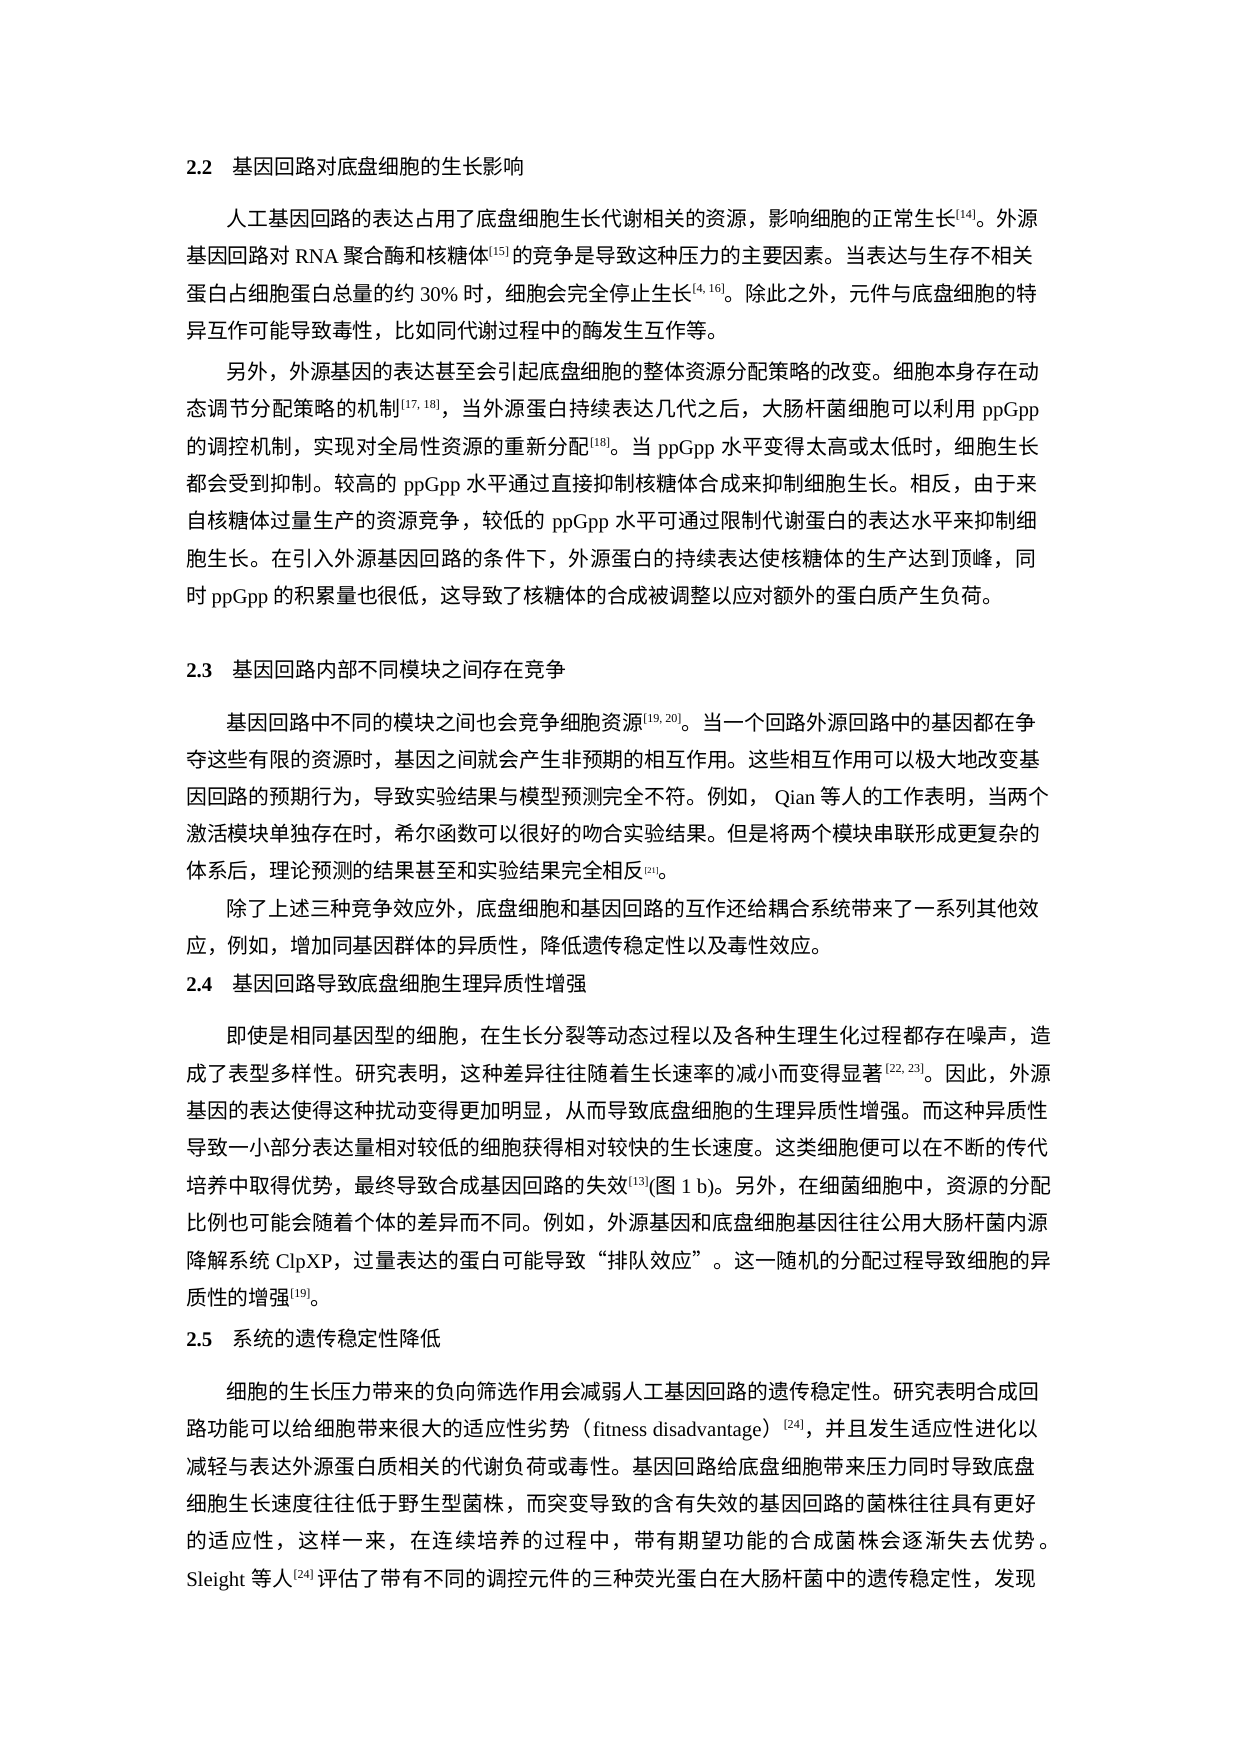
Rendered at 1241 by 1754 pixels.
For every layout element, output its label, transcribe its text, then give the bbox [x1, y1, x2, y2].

subtitle 基因回路对底盘细胞的生长影响 [186, 150, 1053, 180]
text 基因回路中不同的模块之间也会竞争细胞资源[19, 20]。当一个回路外源回路中的基因都在争夺这些有限的资源时，基因之间就会产生非预期的相互作用。这些相互作用可以极大地改变基因回路的预期行为，导致实验结果与模型预测完全不符。例如， Qian 等人的工作表明，当两个激活模块单独存在时，希尔函数可以很好的吻合实验结果。但是将两个模块串联形成更复杂的体系后，理论预测的结果甚至和实验结果完全相反[21]。 [186, 706, 1053, 885]
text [186, 1375, 1039, 1592]
text 人工基因回路的表达占用了底盘细胞生长代谢相关的资源，影响细胞的正常生长[14]。外源基因回路对 RNA 聚合酶和核糖体[15] 的竞争是导致这种压力的主要因素。当表达与生存不相关蛋白占细胞蛋白总量的约 30% 时，细胞会完全停止生长[4, 16]。除此之外，元件与底盘细胞的特异互作可能导致毒性，比如同代谢过程中的酶发生互作等。 [186, 203, 1053, 344]
subtitle 系统的遗传稳定性降低 [186, 1323, 1053, 1353]
subtitle 基因回路内部不同模块之间存在竞争 [186, 654, 1053, 684]
text 另外，外源基因的表达甚至会引起底盘细胞的整体资源分配策略的改变。细胞本身存在动态调节分配策略的机制[17, 18]，当外源蛋白持续表达几代之后，大肠杆菌细胞可以利用 ppGpp 的调控机制，实现对全局性资源的重新分配[18]。当 ppGpp 水平变得太高或太低时，细胞生长都会受到抑制。较高的 ppGpp 水平通过直接抑制核糖体合成来抑制细胞生长。相反，由于来自核糖体过量生产的资源竞争，较低的 ppGpp 水平可通过限制代谢蛋白的表达水平来抑制细胞生长。在引入外源基因回路的条件下，外源蛋白的持续表达使核糖体的生产达到顶峰，同时 ppGpp 的积累量也很低，这导致了核糖体的合成被调整以应对额外的蛋白质产生负荷。 [186, 355, 1039, 610]
text 即使是相同基因型的细胞，在生长分裂等动态过程以及各种生理生化过程都存在噪声，造成了表型多样性。研究表明，这种差异往往随着生长速率的减小而变得显著[22, 23]。因此，外源基因的表达使得这种扰动变得更加明显，从而导致底盘细胞的生理异质性增强。而这种异质性导致一小部分表达量相对较低的细胞获得相对较快的生长速度。这类细胞便可以在不断的传代培养中取得优势，最终导致合成基因回路的失效[13](图1 b)。另外，在细菌细胞中，资源的分配比例也可能会随着个体的差异而不同。例如，外源基因和底盘细胞基因往往公用大肠杆菌内源降解系统 ClpXP，过量表达的蛋白可能导致“排队效应”。这一随机的分配过程导致细胞的异质性的增强[19]。 [186, 1019, 1051, 1311]
text 除了上述三种竞争效应外，底盘细胞和基因回路的互作还给耦合系统带来了一系列其他效应，例如，增加同基因群体的异质性，降低遗传稳定性以及毒性效应。 [186, 892, 1053, 959]
subtitle 基因回路导致底盘细胞生理异质性增强 [186, 967, 1053, 997]
